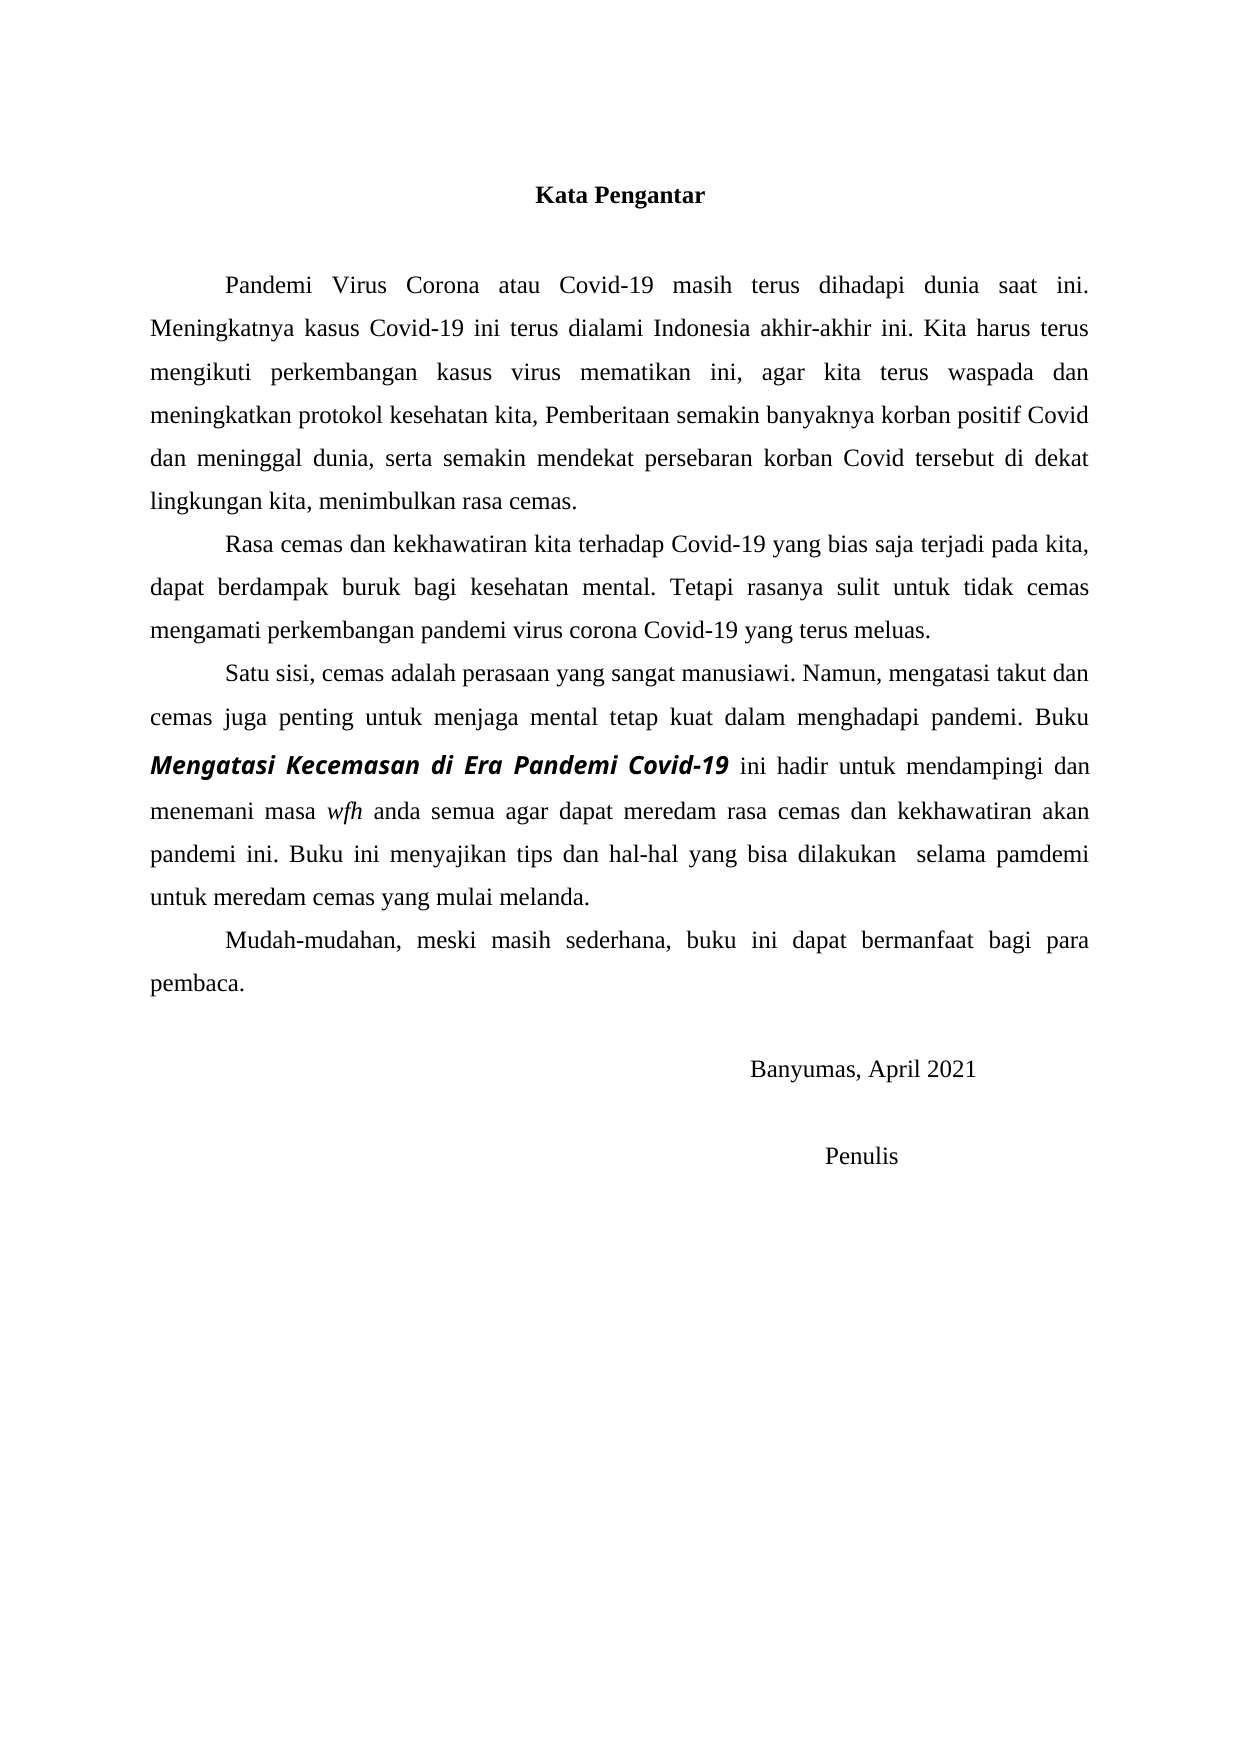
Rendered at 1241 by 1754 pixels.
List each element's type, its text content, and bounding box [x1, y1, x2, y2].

text Rasa cemas dan kekhawatiran kita terhadap Covid-19 yang bias saja terjadi pada kita, dapat berdampak buruk bagi kesehatan mental. Tetapi rasanya sulit untuk tidak cemas mengamati perkembangan pandemi virus corona Covid-19 yang terus meluas. [150, 529, 1090, 644]
text Penulis [150, 1141, 1090, 1169]
text Banyumas, April 2021 [150, 1054, 1090, 1083]
text Pandemi Virus Corona atau Covid-19 masih terus dihadapi dunia saat ini. Meningkatnya kasus Covid-19 ini terus dialami Indonesia akhir-akhir ini. Kita harus terus mengikuti perkembangan kasus virus mematikan ini, agar kita terus waspada dan meningkatkan protokol kesehatan kita, Pemberitaan semakin banyaknya korban positif Covid dan meninggal dunia, serta semakin mendekat persebaran korban Covid tersebut di dekat lingkungan kita, menimbulkan rasa cemas. [150, 270, 1090, 515]
text Kata Pengantar [150, 181, 1090, 209]
text Satu sisi, cemas adalah perasaan yang sangat manusiawi. Namun, mengatasi takut dan cemas juga penting untuk menjaga mental tetap kuat dalam menghadapi pandemi. Buku Mengatasi Kecemasan di Era Pandemi Covid-19 ini hadir untuk mendampingi dan menemani masa wfh anda semua agar dapat meredam rasa cemas dan kekhawatiran akan pandemi ini. Buku ini menyajikan tips dan hal-hal yang bisa dilakukan selama pamdemi untuk meredam cemas yang mulai melanda. [150, 658, 1090, 911]
text Mudah-mudahan, meski masih sederhana, buku ini dapat bermanfaat bagi para pembaca. [150, 925, 1090, 997]
